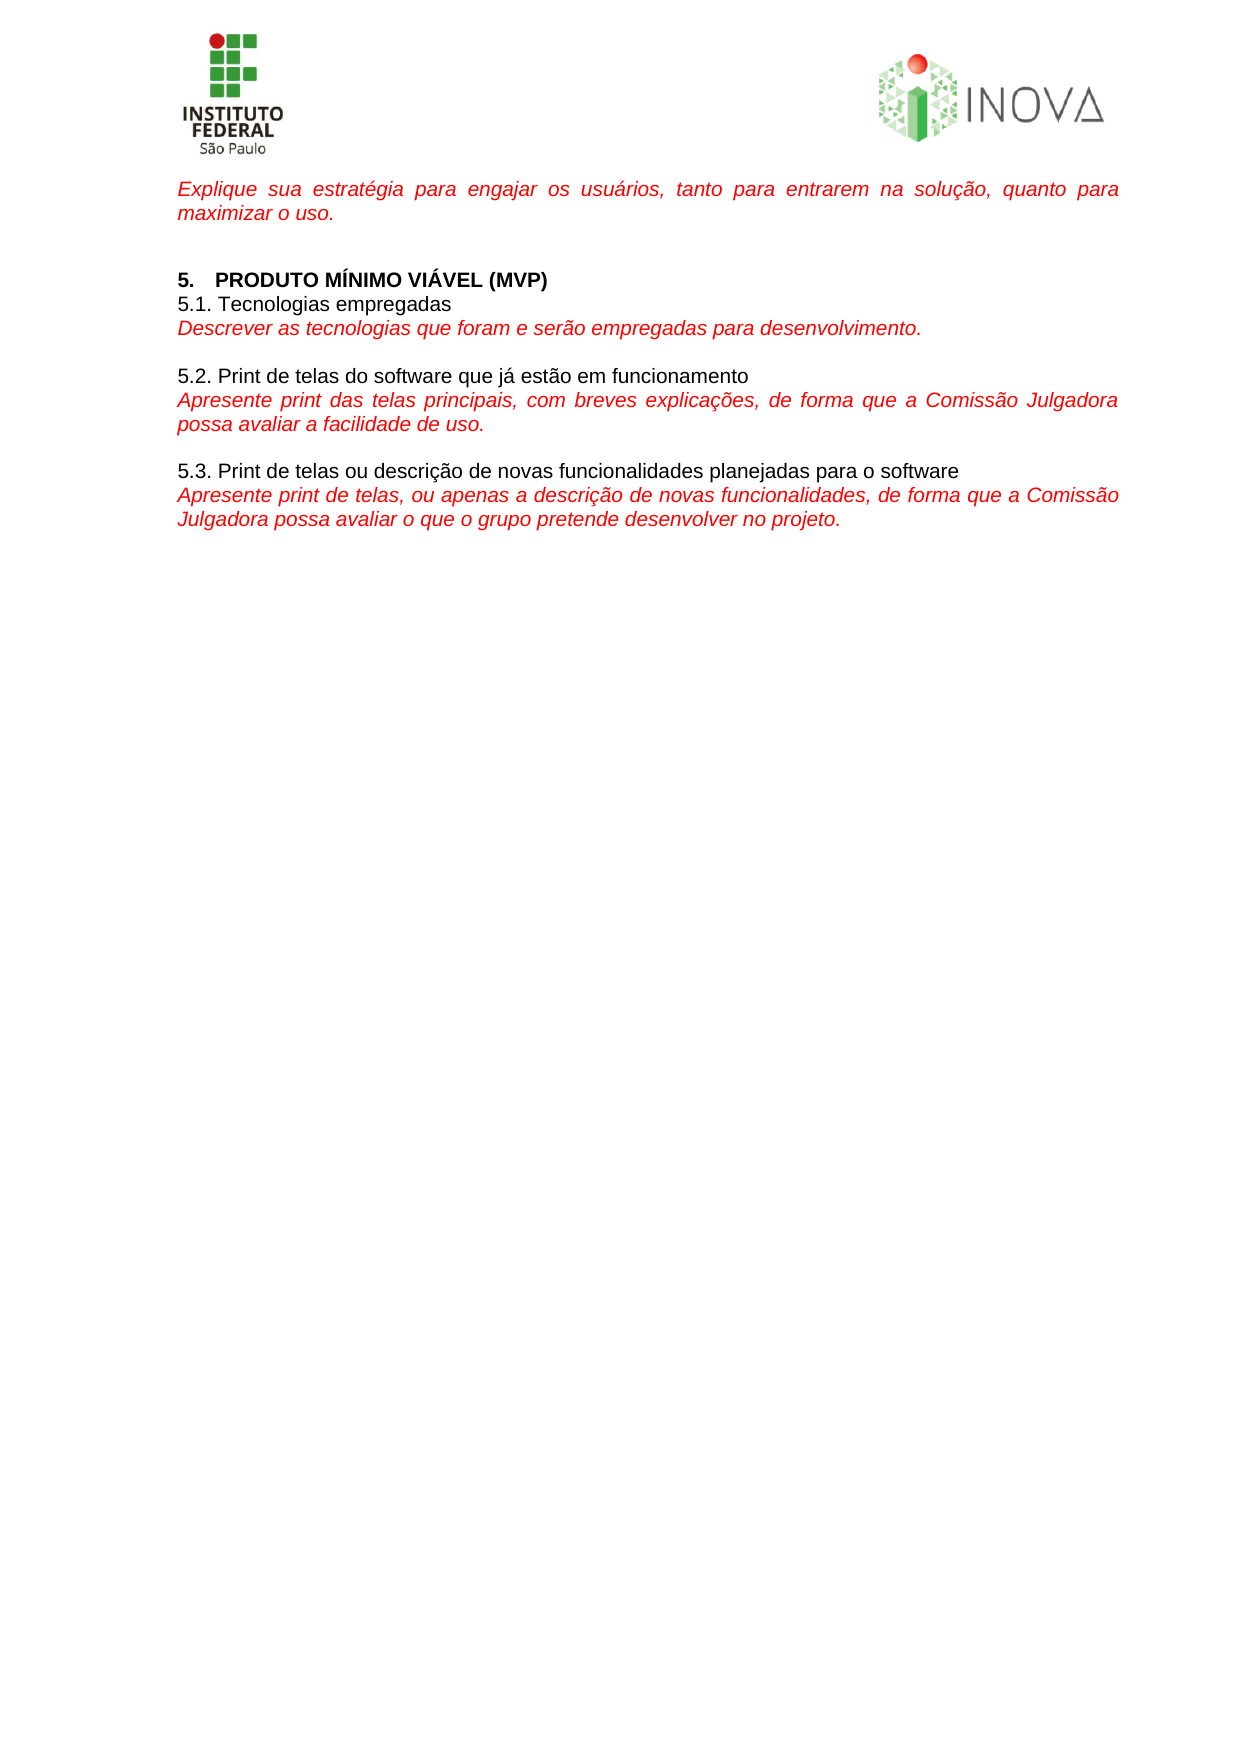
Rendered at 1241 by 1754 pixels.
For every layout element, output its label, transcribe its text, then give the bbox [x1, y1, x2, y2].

picture [861, 44, 1123, 151]
text Apresente print de telas, ou apenas a descrição de novas funcionalidades, de forma que a Comissão Julgadora possa avaliar o que o grupo pretende desenvolver no projeto. [177, 483, 1122, 531]
text Apresente print das telas principais, com breves explicações, de forma que a Comissão Julgadora possa avaliar a facilidade de uso. [177, 387, 1122, 435]
picture [177, 30, 285, 161]
list Tecnologias empregadas [177, 292, 1122, 316]
list PRODUTO MÍNIMO VIÁVEL (MVP) [177, 268, 1122, 292]
list Print de telas do software que já estão em funcionamento [177, 363, 1122, 387]
text Descrever as tecnologias que foram e serão empregadas para desenvolvimento. [177, 316, 1122, 339]
text Explique sua estratégia para engajar os usuários, tanto para entrarem na solução, quanto para maximizar o uso. [177, 177, 1122, 225]
list Print de telas ou descrição de novas funcionalidades planejadas para o software [177, 459, 1122, 483]
